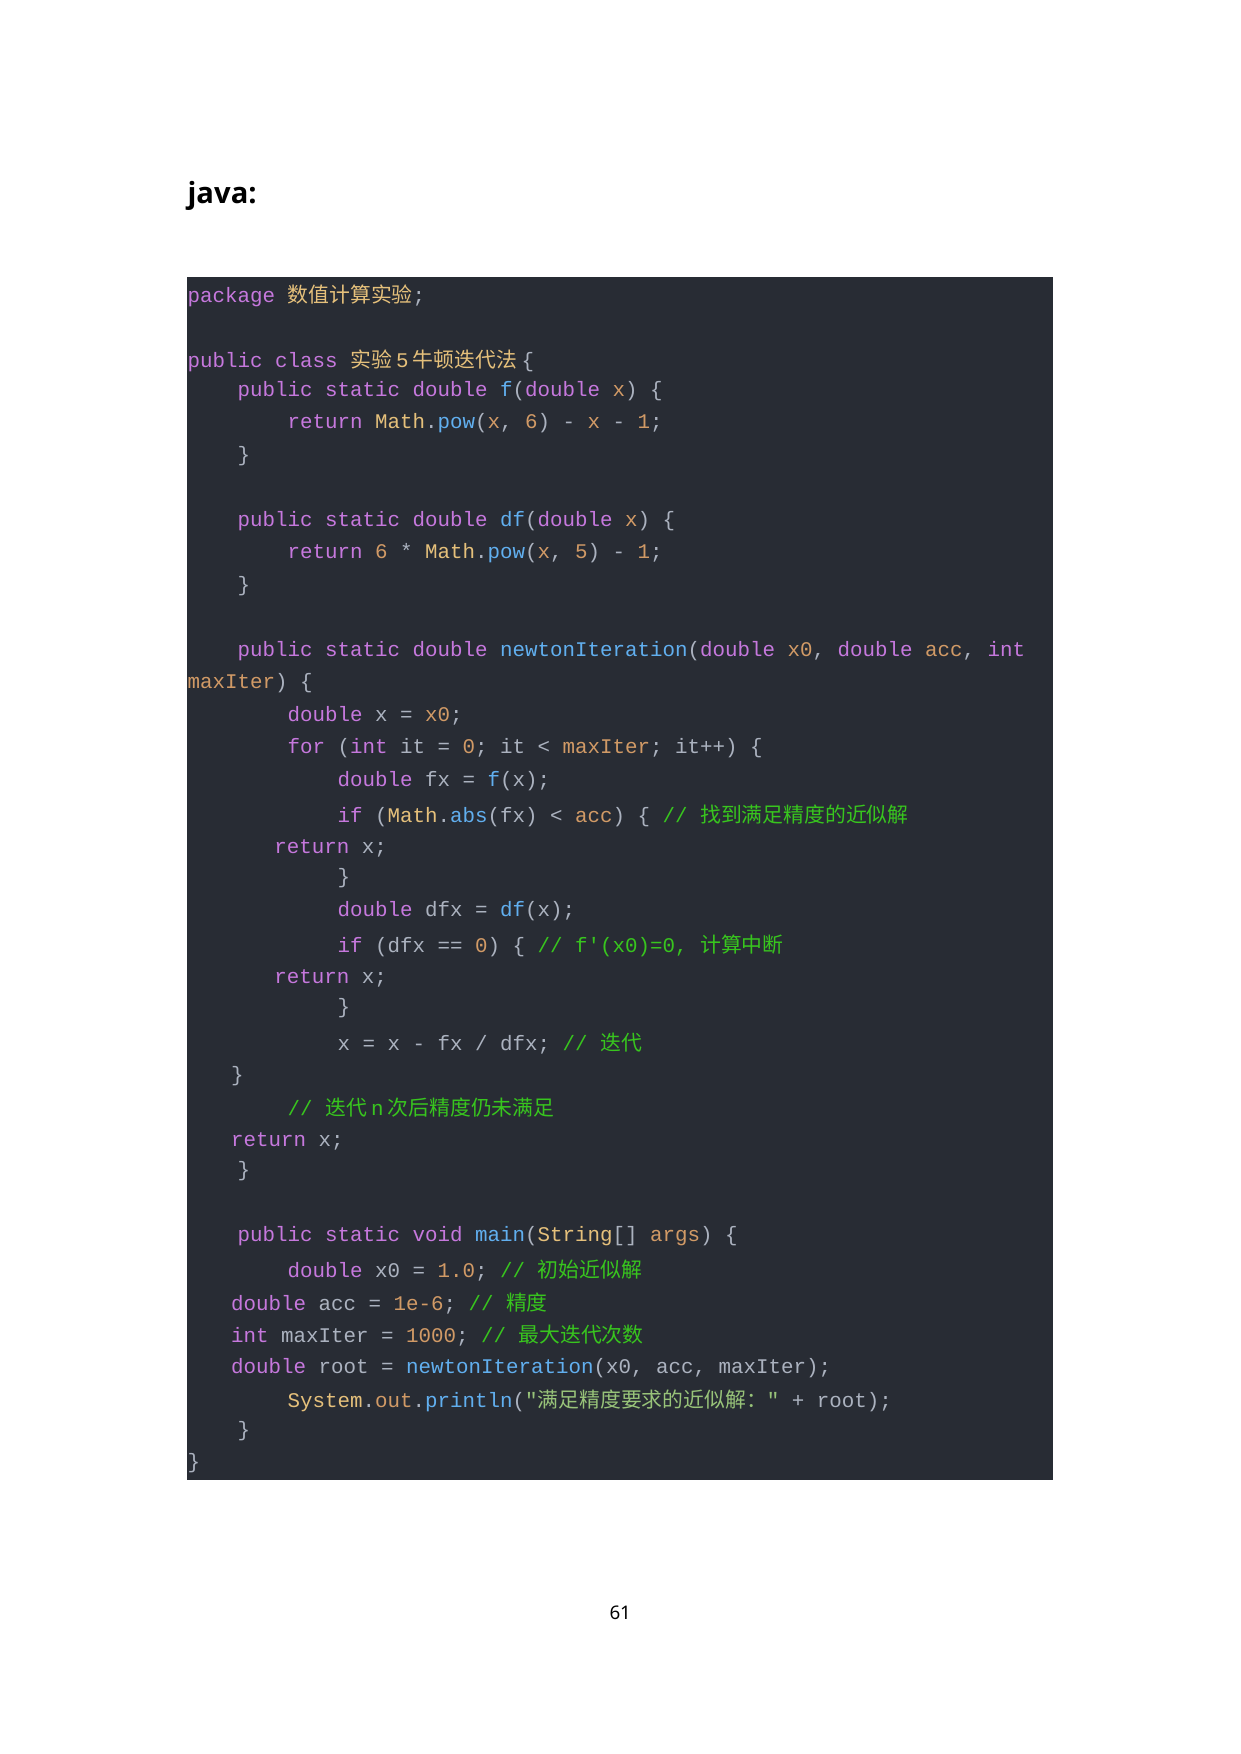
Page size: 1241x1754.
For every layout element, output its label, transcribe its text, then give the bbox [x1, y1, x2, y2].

subtitle java: [187, 160, 1053, 225]
text package 数值计算实验; public class 实验5牛顿迭代法 { public static double f(double x) { return Math.pow(x, 6) - x - 1; } public static double df(double x) { return 6 * Math.pow(x, 5) - 1; } public static double newtonIteration(double x0, double acc, int maxIter) { double x = x0; for (int it = 0; it < maxIter; it++) { double fx = f(x); if (Math.abs(fx) < acc) { // 找到满足精度的近似解 return x; } double dfx = df(x); if (dfx == 0) { // f'(x0)=0, 计算中断 return x; } x = x - fx / dfx; // 迭代 } // 迭代n次后精度仍未满足 return x; } public static void main(String[] args) { double x0 = 1.0; // 初始近似解 double acc = 1e-6; // 精度 int maxIter = 1000; // 最大迭代次数 double root = newtonIteration(x0, acc, maxIter); System.out.println("满足精度要求的近似解：" + root); } } [187, 277, 1053, 1480]
